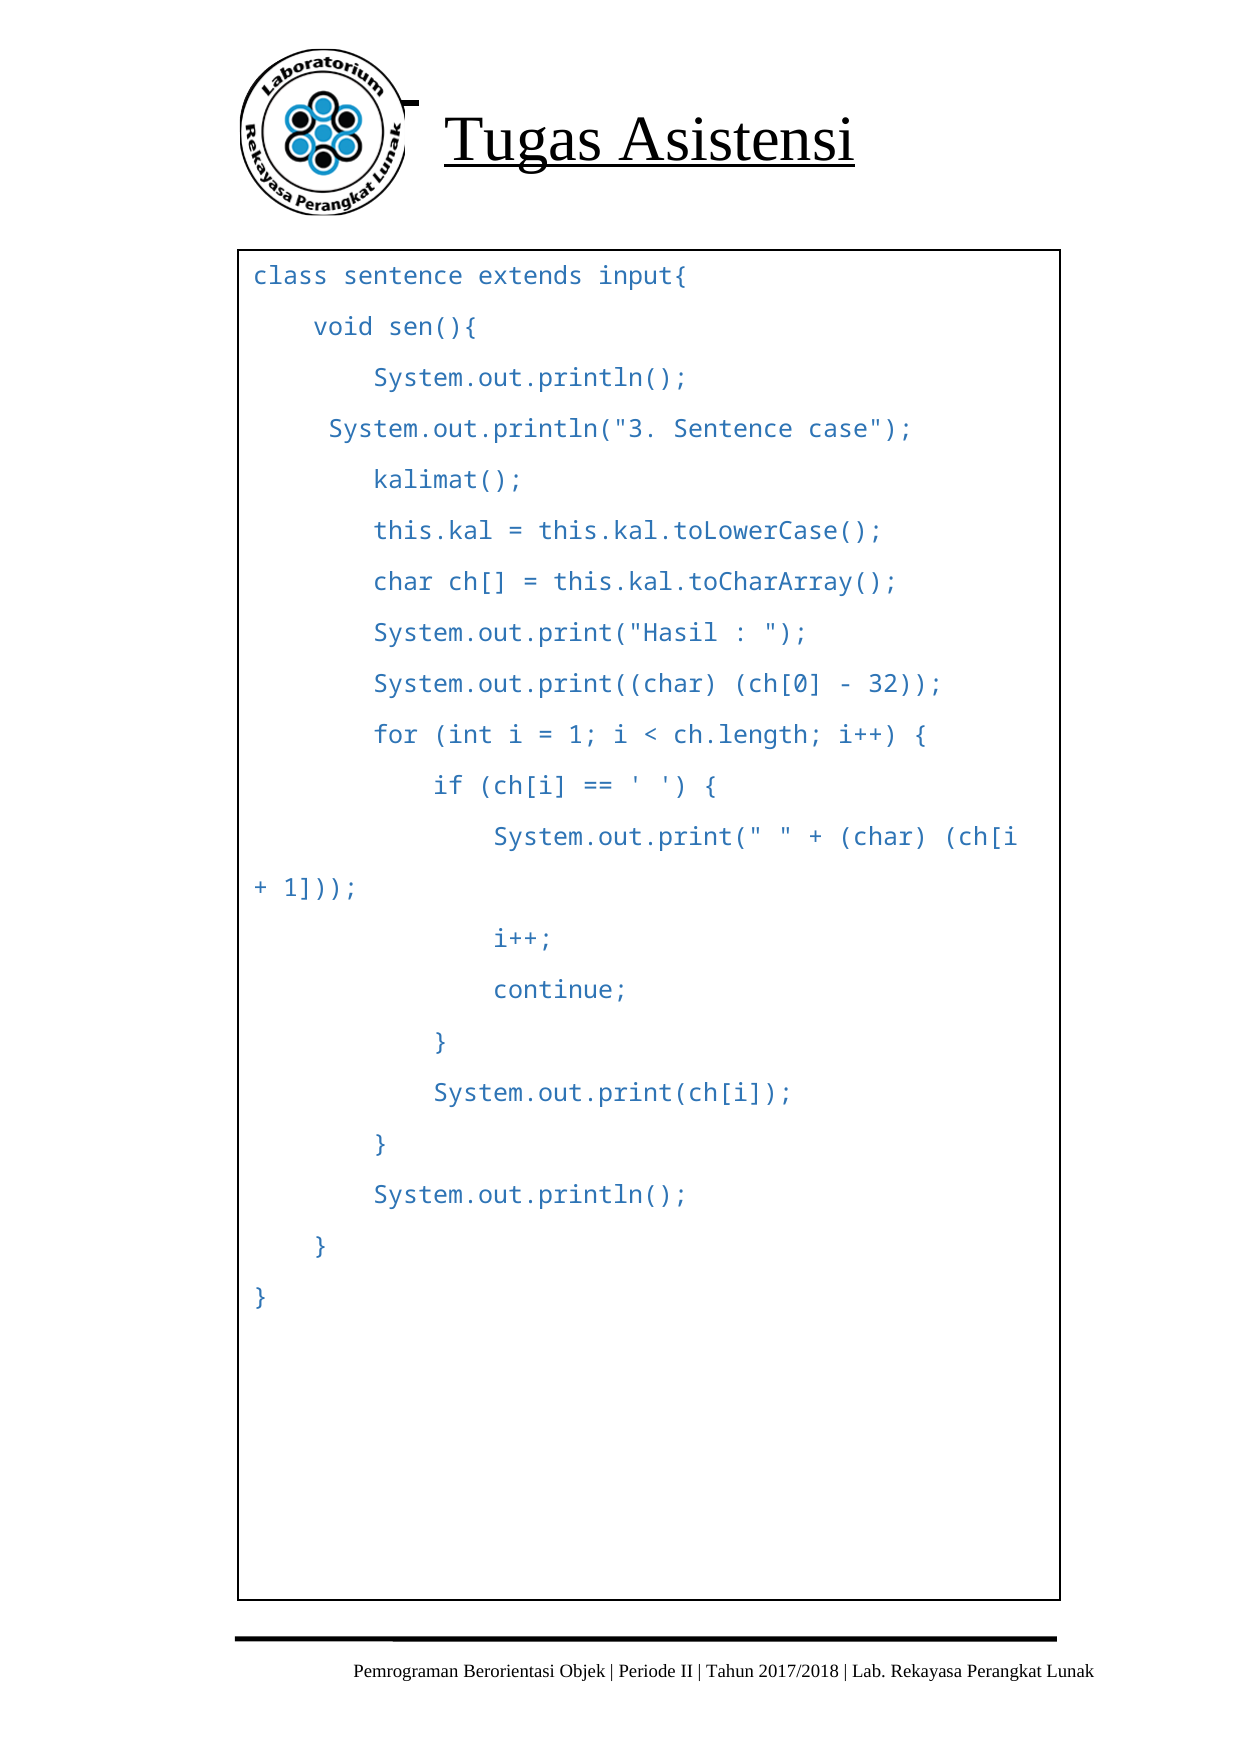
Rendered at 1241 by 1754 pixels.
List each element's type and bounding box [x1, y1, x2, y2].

picture [239, 48, 405, 214]
